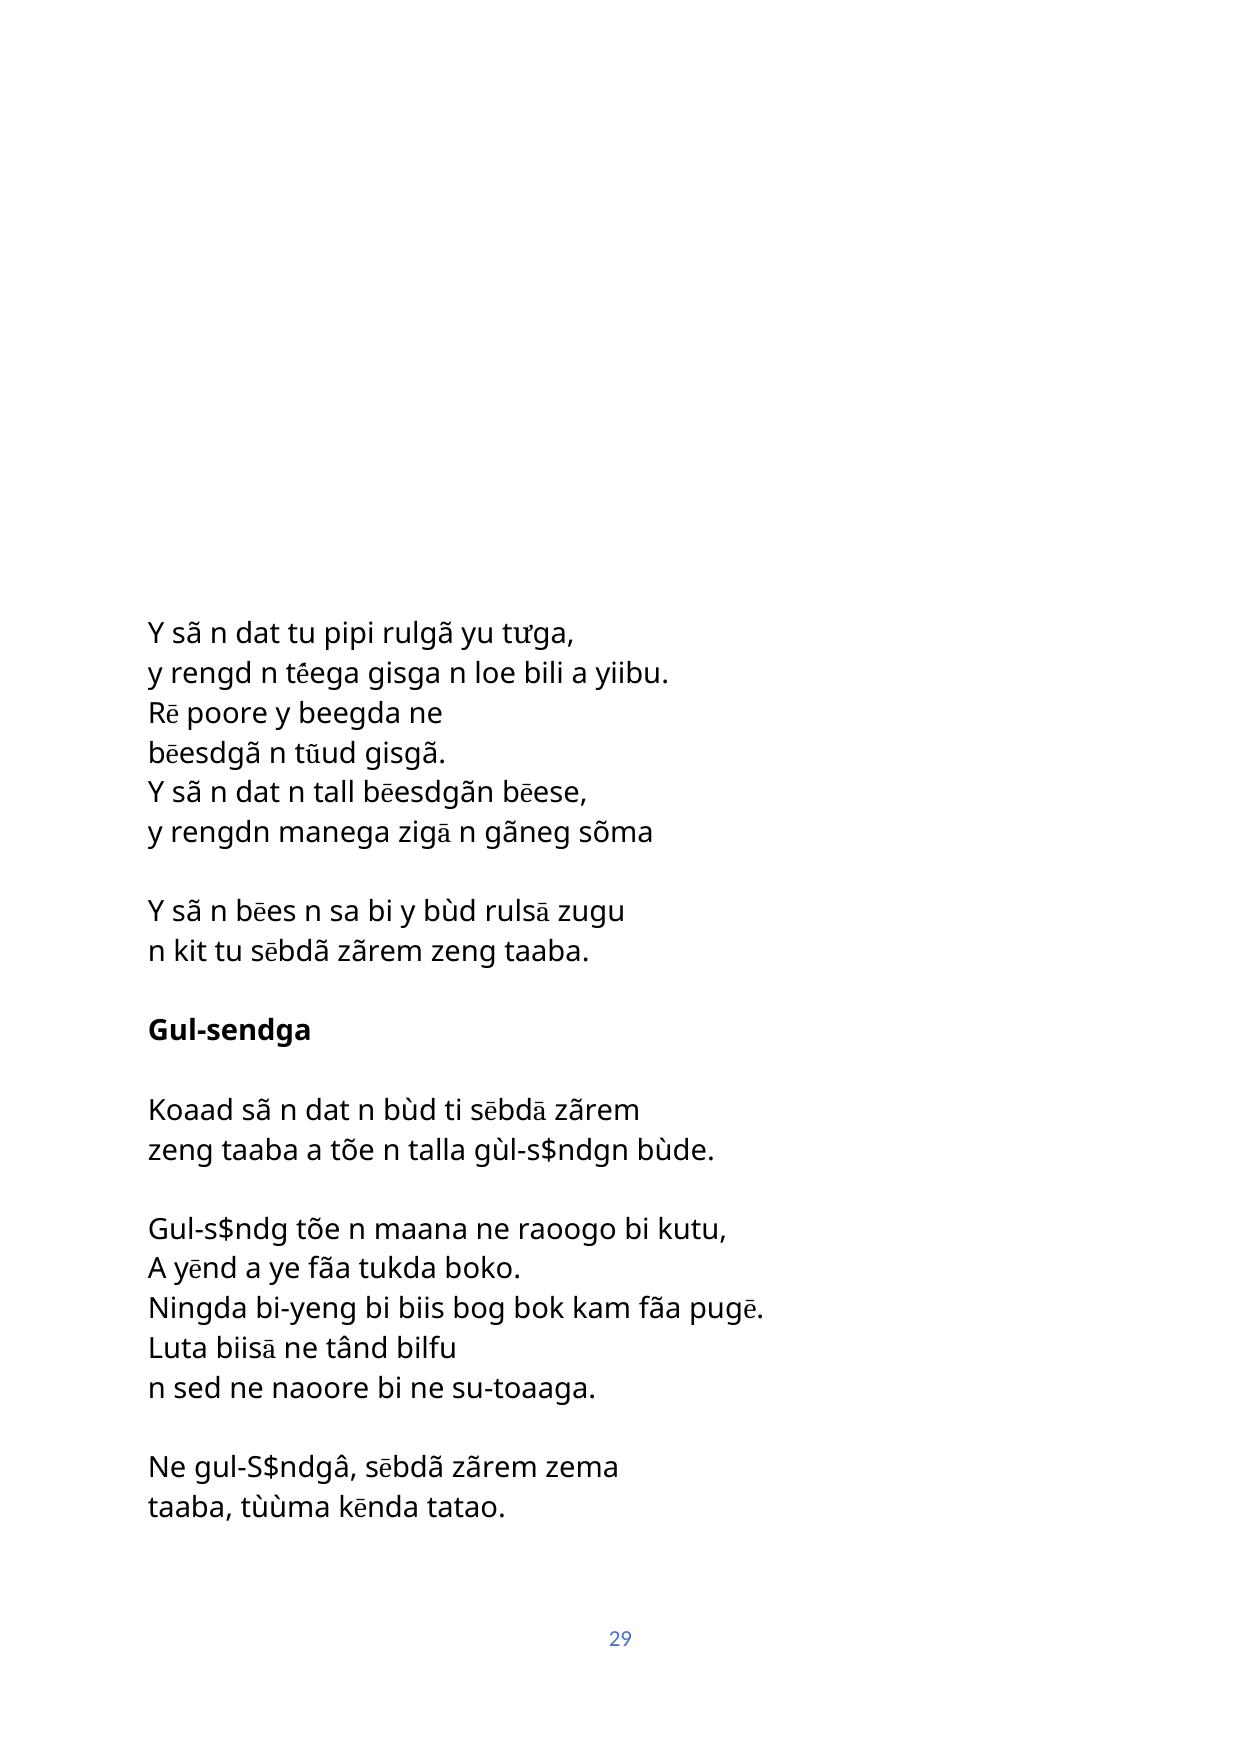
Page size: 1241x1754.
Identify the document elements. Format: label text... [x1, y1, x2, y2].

text Ningda bi-yeng bi biis bog bok kam fãa pugē. [148, 1287, 1093, 1327]
text Rē poore y beegda ne [148, 692, 1093, 732]
text y rengd n tếega gisga n loe bili a yiibu. [148, 652, 1093, 692]
text Ne gul-S$ndgâ, sēbdã zãrem zema [148, 1446, 1093, 1486]
text A yēnd a ye fãa tukda boko. [148, 1248, 1093, 1287]
text n kit tu sēbdã zãrem zeng taaba. [148, 930, 1093, 970]
text bēesdgã n tũud gisgã. [148, 732, 1093, 772]
text Koaad sã n dat n bùd ti sēbdā zãrem [148, 1089, 1093, 1129]
text Y sã n dat tu pipi rulgã yu tưga, [148, 613, 1093, 652]
text Y sã n dat n tall bēesdgãn bēese, [148, 772, 1093, 811]
text n sed ne naoore bi ne su-toaaga. [148, 1367, 1093, 1407]
text Gul-s$ndg tõe n maana ne raoogo bi kutu, [148, 1208, 1093, 1248]
text y rengdn manega zigā n gãneg sõma [148, 811, 1093, 851]
text zeng taaba a tõe n talla gùl-s$ndgn bùde. [148, 1129, 1093, 1168]
text Gul-sendga [148, 1010, 1093, 1049]
text Luta biisā ne tând bilfu [148, 1327, 1093, 1367]
text Y sã n bēes n sa bi y bùd rulsā zugu [148, 891, 1093, 930]
text taaba, tùùma kēnda tatao. [148, 1486, 1093, 1526]
